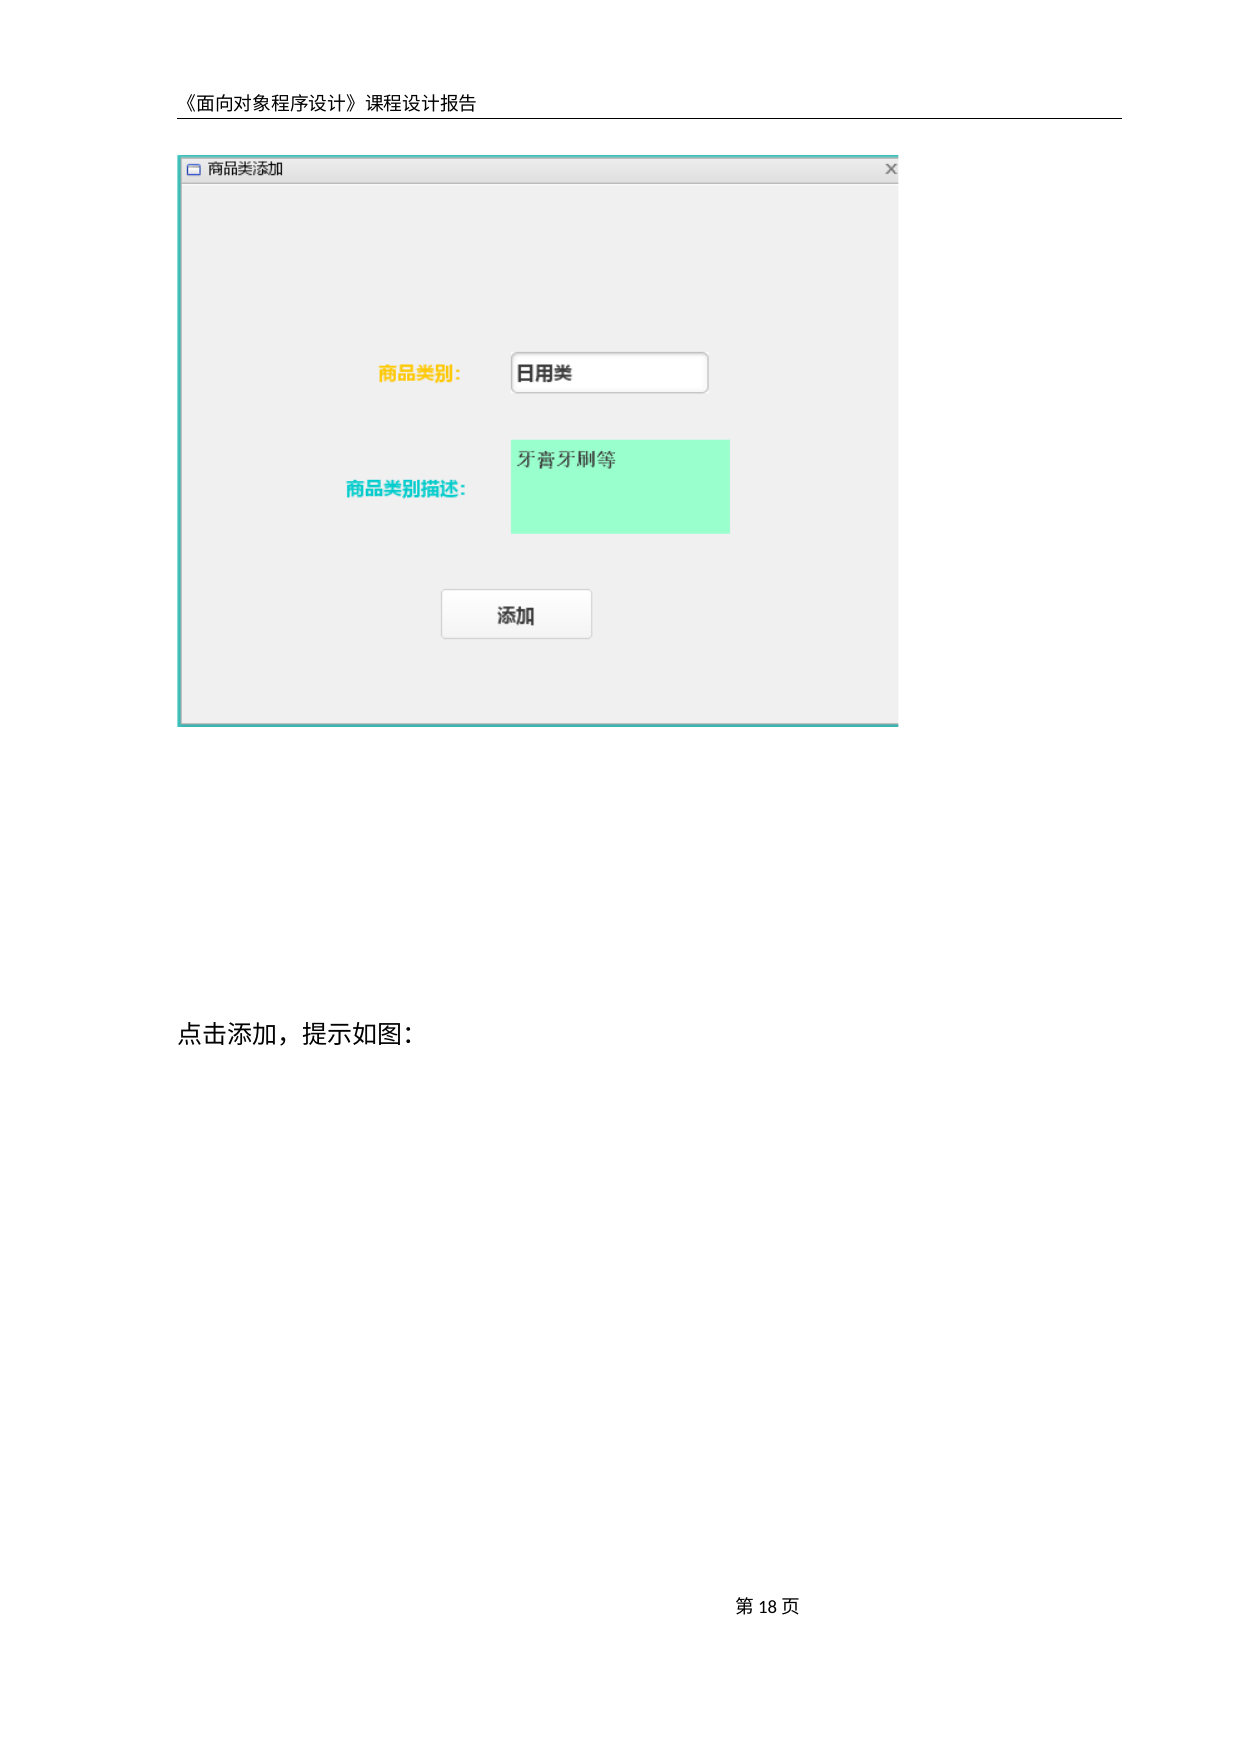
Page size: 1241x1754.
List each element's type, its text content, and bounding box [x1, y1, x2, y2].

text 点击添加，提示如图： [177, 1000, 1122, 1065]
picture [177, 155, 899, 727]
